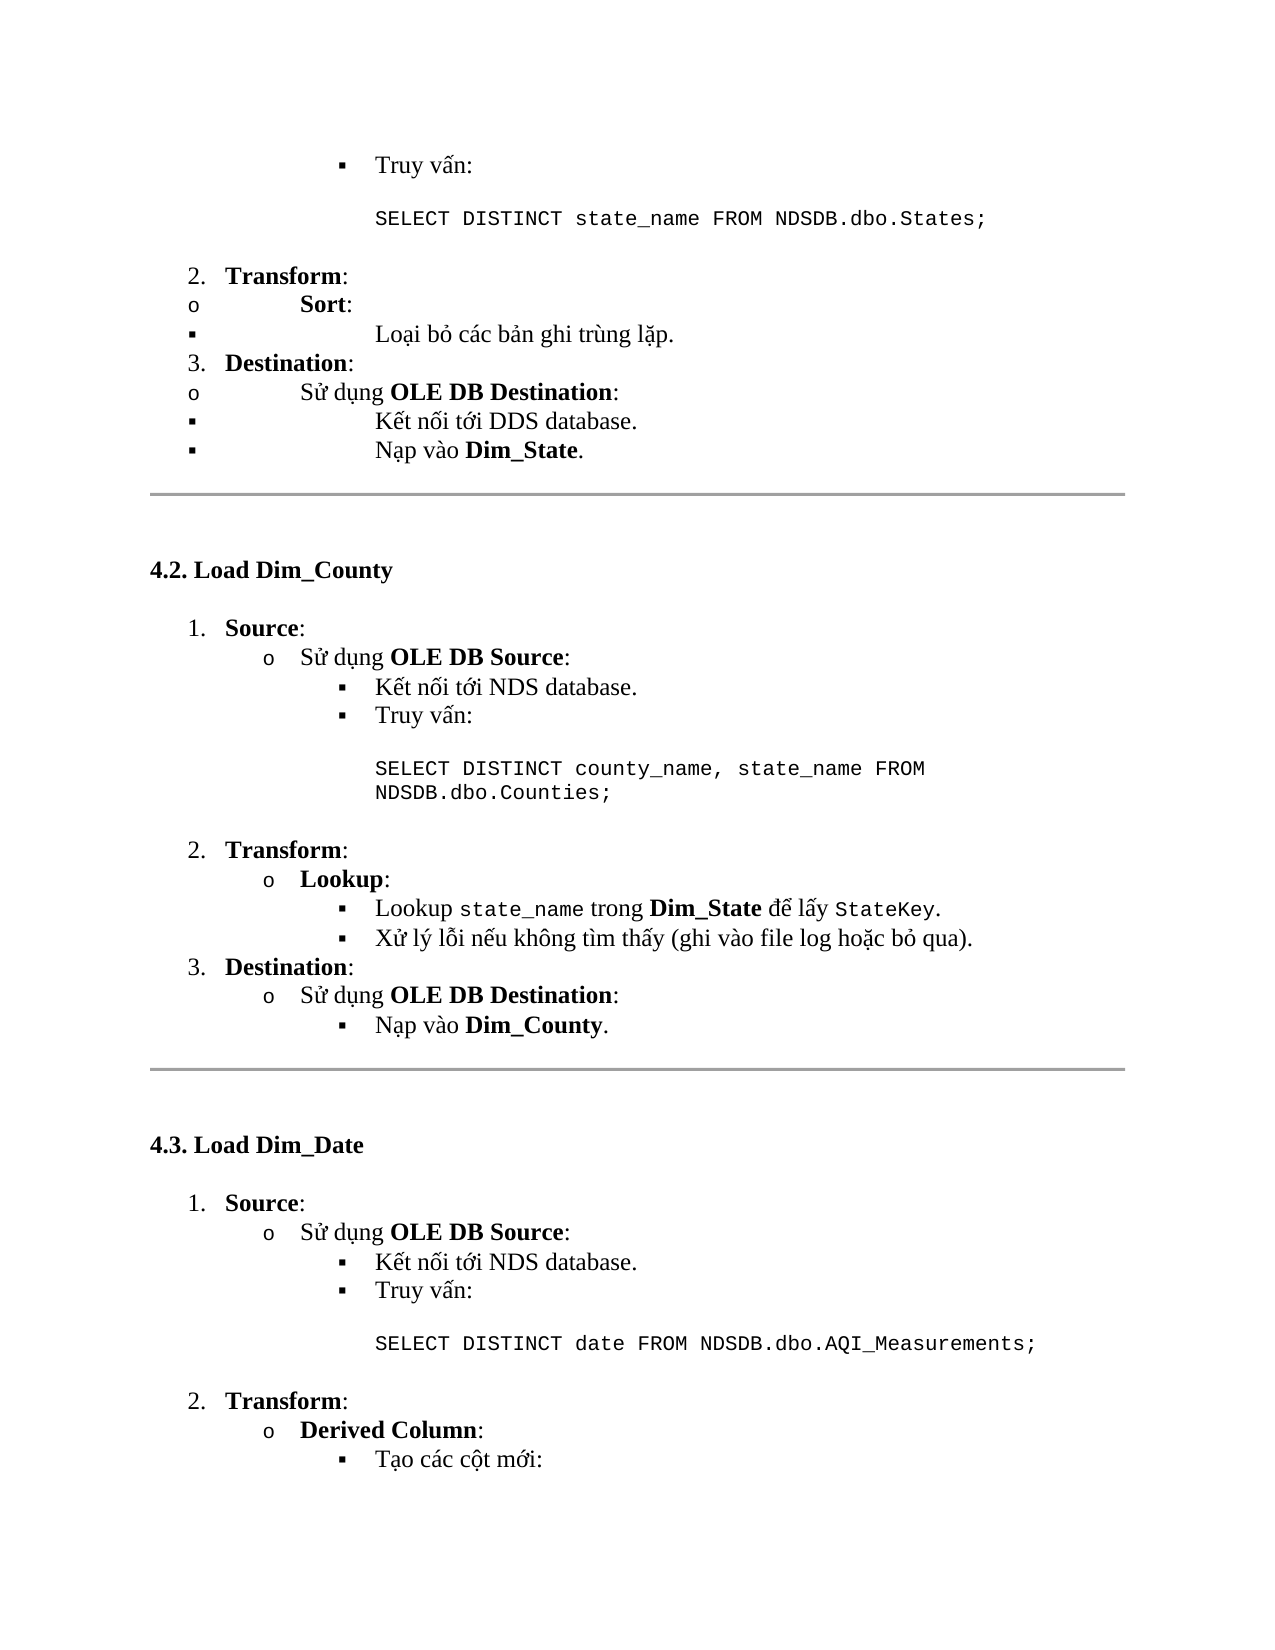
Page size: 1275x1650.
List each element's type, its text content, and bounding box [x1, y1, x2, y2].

list Lookup: [262, 864, 1125, 893]
list Nạp vào Dim_State. [150, 435, 1125, 464]
list Nạp vào Dim_County. [337, 1010, 1125, 1039]
list Truy vấn: [337, 701, 1125, 729]
text 4.3. Load Dim_Date [150, 1131, 1125, 1159]
list Source: [187, 1188, 1125, 1217]
list Kết nối tới NDS database. [337, 672, 1125, 701]
list Xử lý lỗi nếu không tìm thấy (ghi vào file log hoặc bỏ qua). [337, 923, 1125, 952]
list Lookup state_name trong Dim_State để lấy StateKey. [337, 893, 1125, 923]
text SELECT DISTINCT state_name FROM NDSDB.dbo.States; [375, 208, 1125, 232]
list Sử dụng OLE DB Destination: [150, 377, 1125, 406]
list Truy vấn: [337, 1276, 1125, 1304]
list Destination: [150, 348, 1125, 377]
list Transform: [187, 1386, 1125, 1415]
list Kết nối tới DDS database. [150, 406, 1125, 435]
list Kết nối tới NDS database. [337, 1247, 1125, 1276]
list Derived Column: [262, 1415, 1125, 1444]
list Loại bỏ các bản ghi trùng lặp. [150, 319, 1125, 348]
list Source: [187, 613, 1125, 642]
text SELECT DISTINCT county_name, state_name FROM NDSDB.dbo.Counties; [375, 758, 1125, 806]
list Transform: [150, 261, 1125, 289]
list Destination: [187, 952, 1125, 980]
list Sort: [150, 289, 1125, 319]
list Sử dụng OLE DB Source: [262, 642, 1125, 672]
list Truy vấn: [337, 150, 1125, 179]
list Sử dụng OLE DB Destination: [262, 980, 1125, 1010]
list Tạo các cột mới: [337, 1444, 1125, 1473]
list Transform: [187, 835, 1125, 864]
list Sử dụng OLE DB Source: [262, 1217, 1125, 1247]
text SELECT DISTINCT date FROM NDSDB.dbo.AQI_Measurements; [375, 1333, 1125, 1357]
text 4.2. Load Dim_County [150, 556, 1125, 584]
